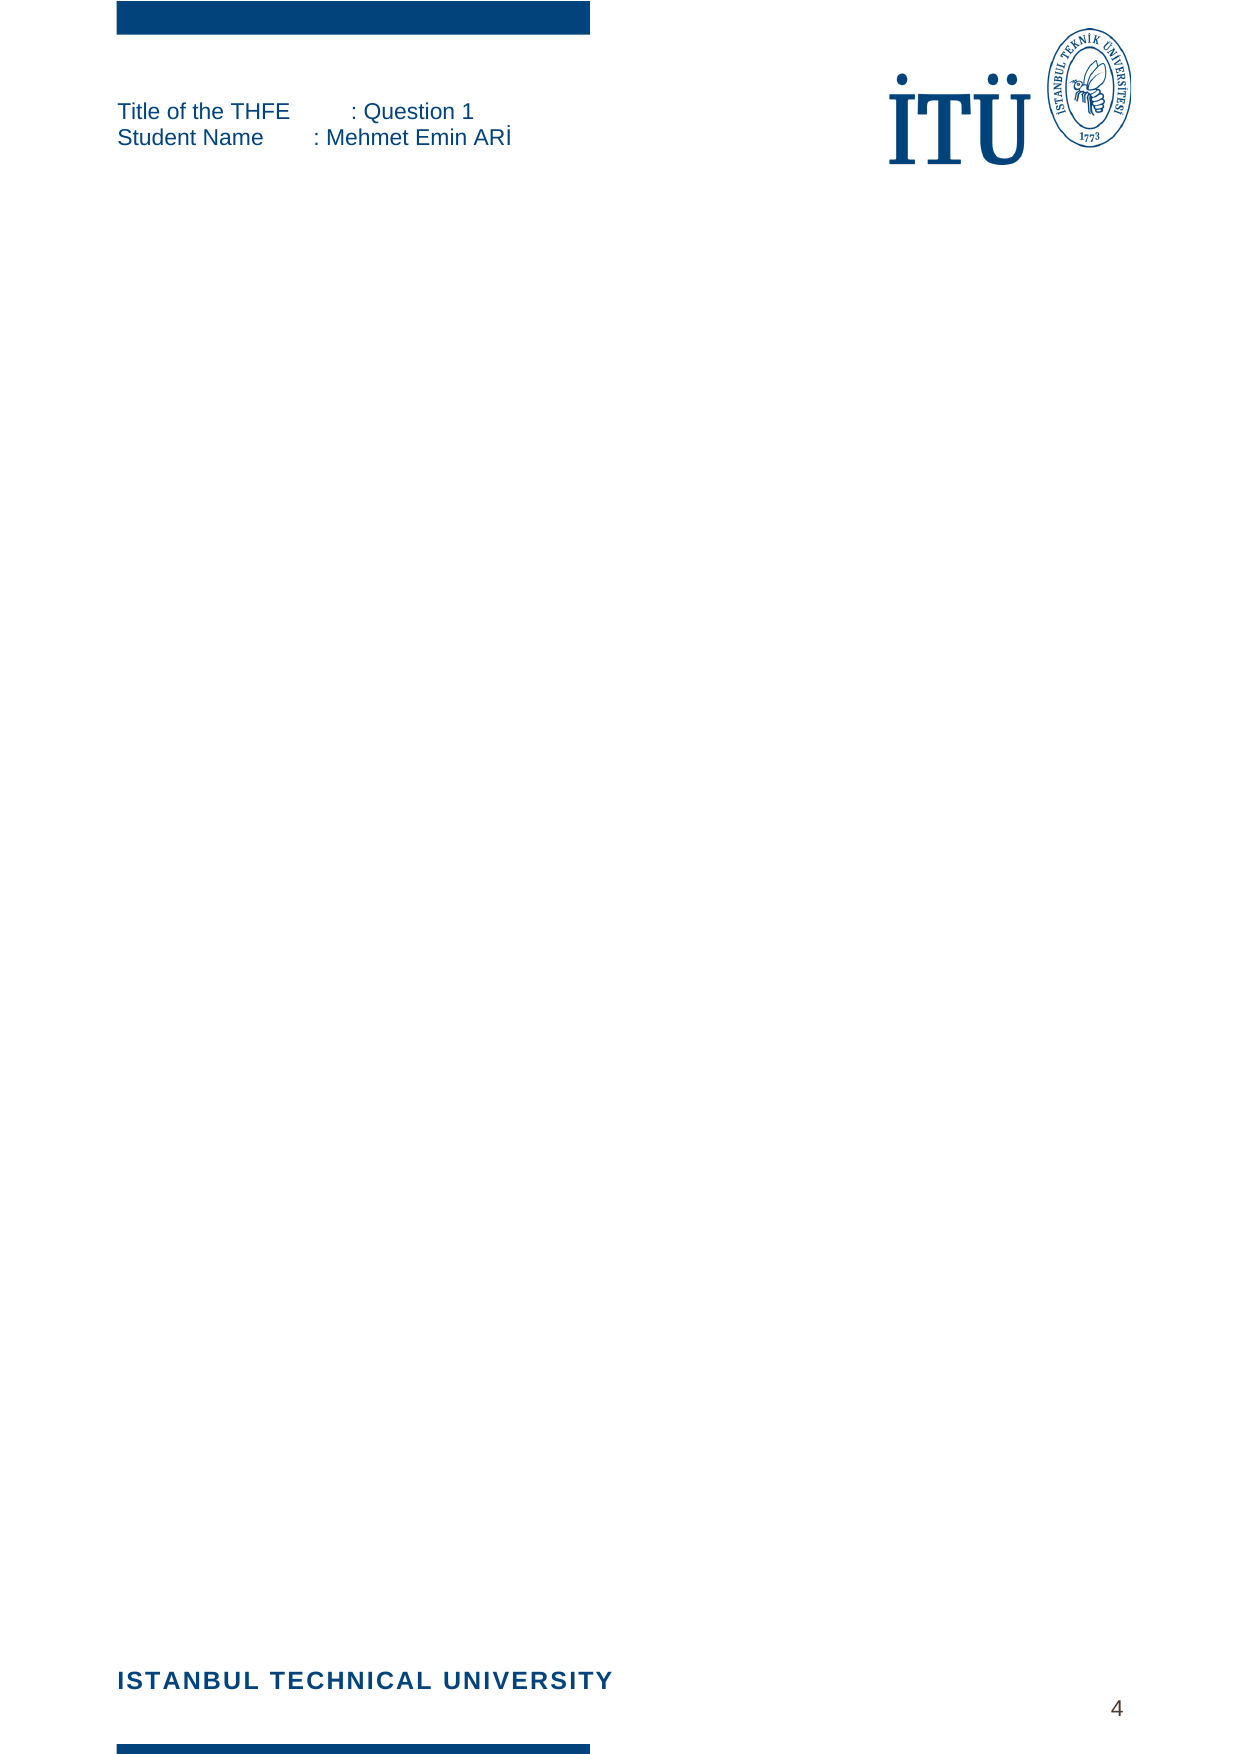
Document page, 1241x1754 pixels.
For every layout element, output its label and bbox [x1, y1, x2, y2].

picture [889, 28, 1132, 165]
